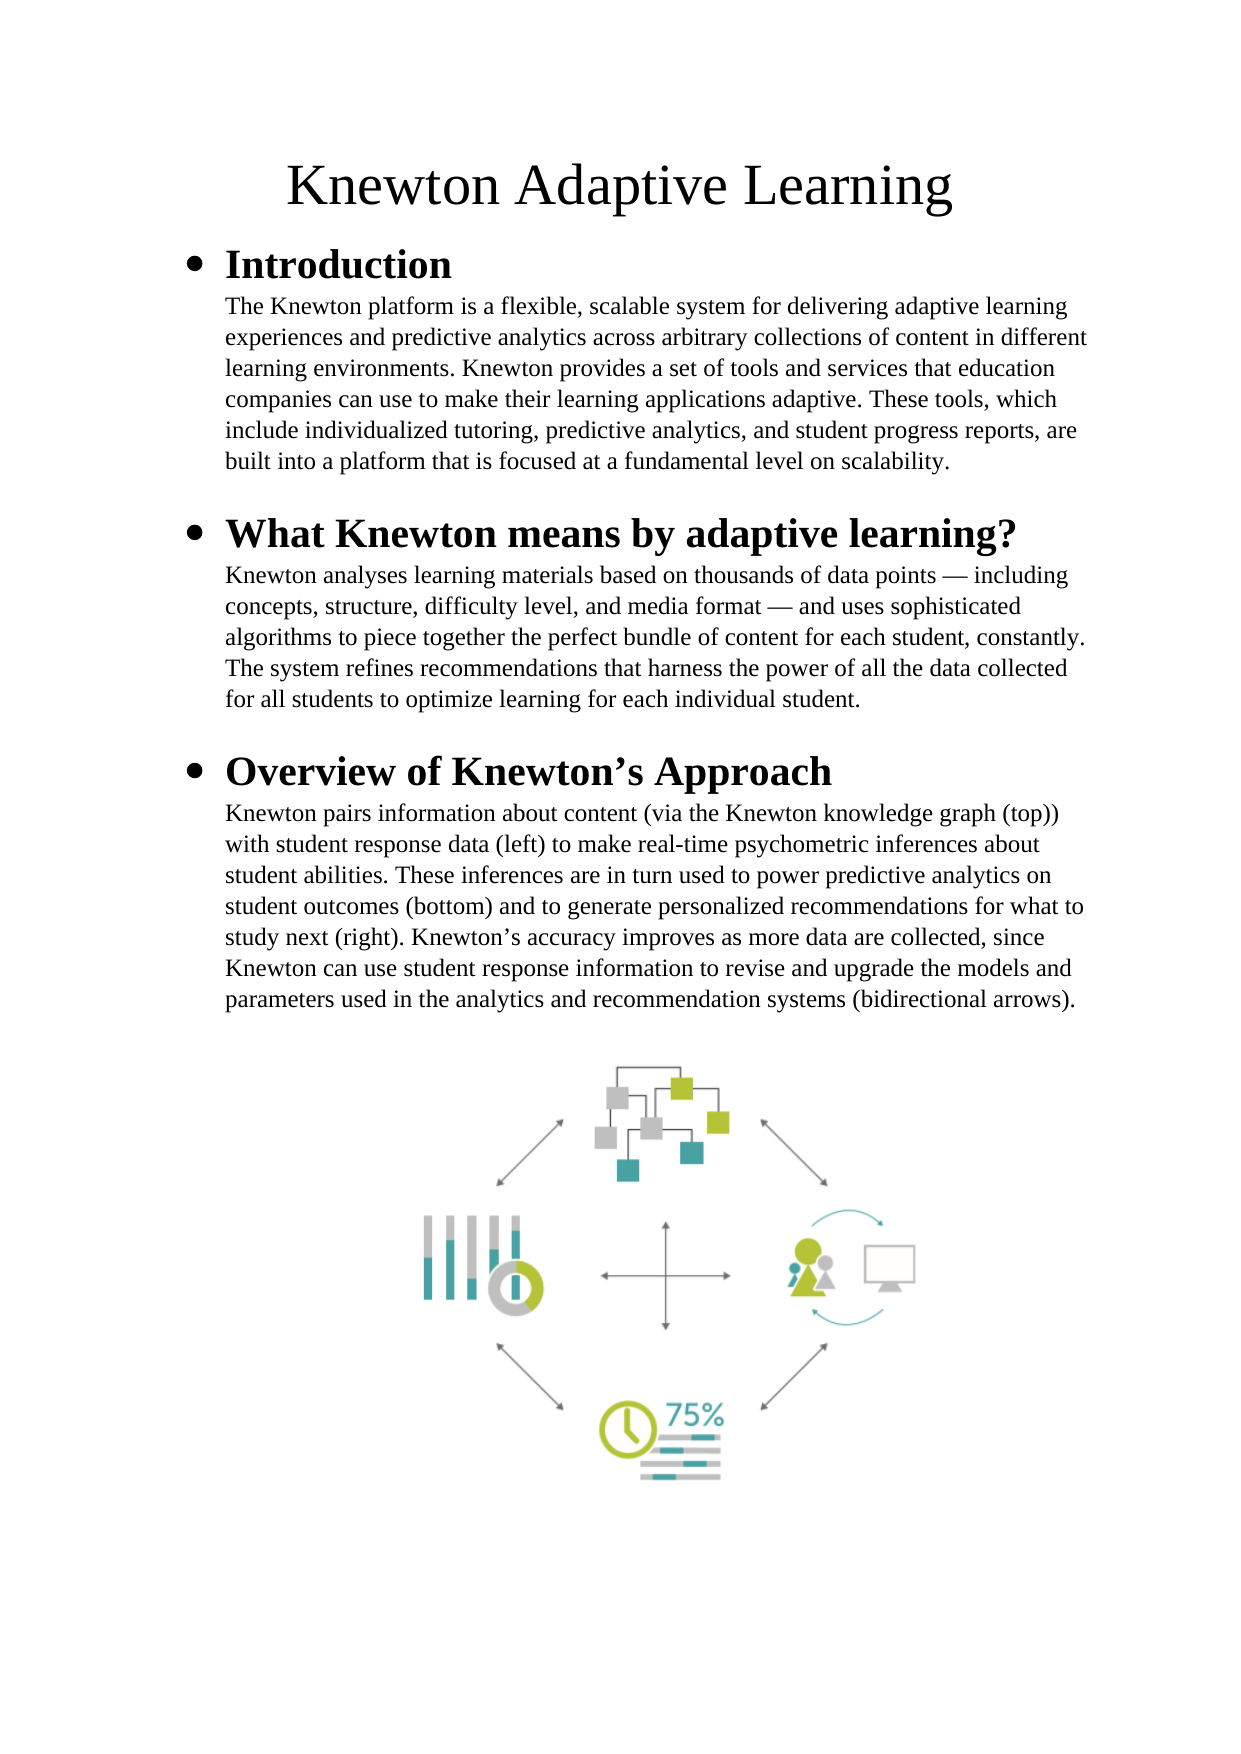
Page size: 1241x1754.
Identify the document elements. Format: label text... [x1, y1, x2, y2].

list Knewton pairs information about content (via the Knewton knowledge graph (top)) with student response data (left) to make real-time psychometric inferences about student abilities. These inferences are in turn used to power predictive analytics on student outcomes (bottom) and to generate personalized recommendations for what to study next (right). Knewton’s accuracy improves as more data are collected, since Knewton can use student response information to revise and upgrade the models and parameters used in the analytics and recommendation systems (bidirectional arrows). [225, 798, 1090, 1013]
list The Knewton platform is a flexible, scalable system for delivering adaptive learning experiences and predictive analytics across arbitrary collections of content in different learning environments. Knewton provides a set of tools and services that education companies can use to make their learning applications adaptive. These tools, which include individualized tutoring, predictive analytics, and student progress reports, are built into a platform that is focused at a fundamental level on scalability. [225, 291, 1090, 475]
picture [314, 1046, 1002, 1495]
list What Knewton means by adaptive learning? [187, 508, 1090, 556]
text Knewton Adaptive Learning [150, 150, 1090, 217]
list Overview of Knewton’s Approach [187, 746, 1090, 794]
list Knewton analyses learning materials based on thousands of data points — including concepts, structure, difficulty level, and media format — and uses sophisticated algorithms to piece together the perfect bundle of content for each student, constantly. The system refines recommendations that harness the power of all the data collected for all students to optimize learning for each individual student. [225, 560, 1090, 713]
list Introduction [187, 239, 1090, 287]
